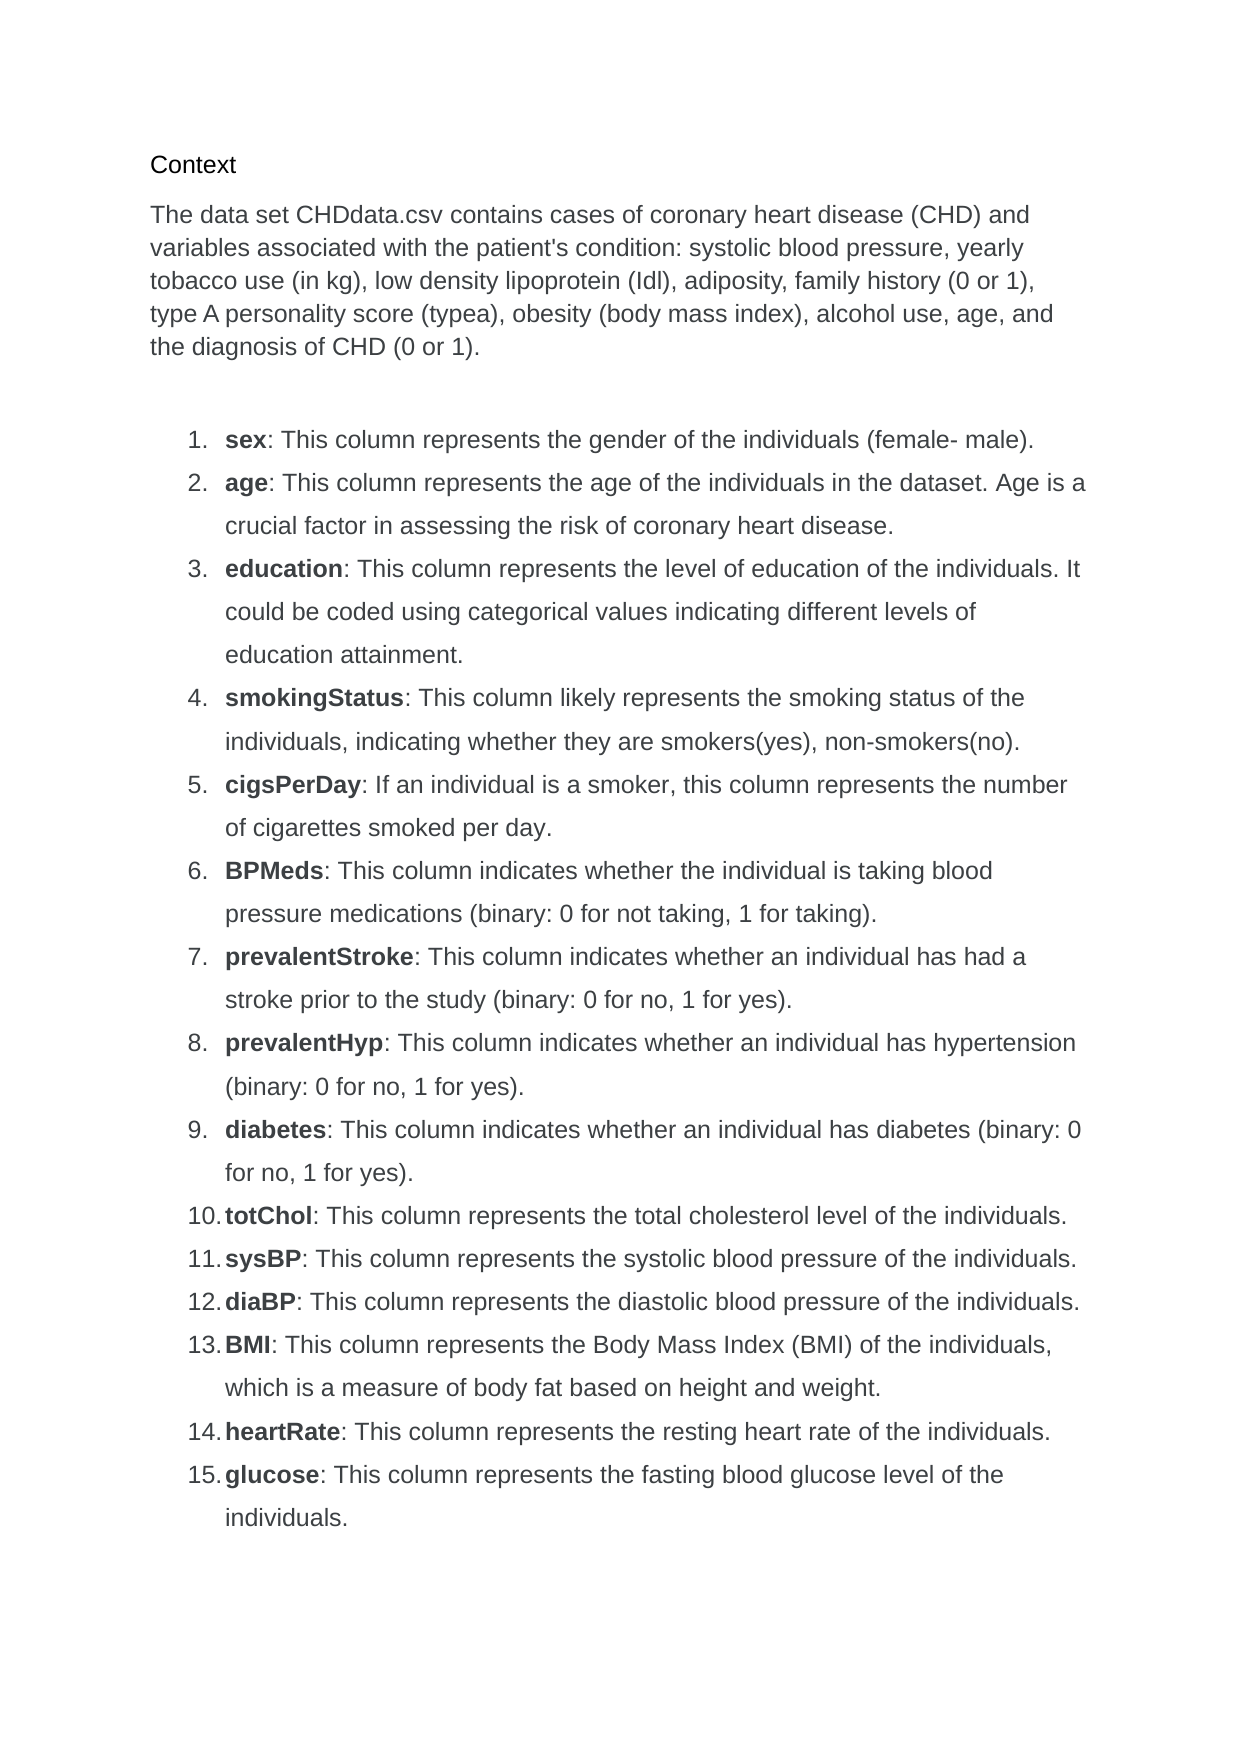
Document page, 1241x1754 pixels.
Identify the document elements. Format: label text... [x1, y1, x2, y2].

list cigsPerDay: If an individual is a smoker, this column represents the number of cigarettes smoked per day. [187, 769, 1090, 841]
list prevalentStroke: This column indicates whether an individual has had a stroke prior to the study (binary: 0 for no, 1 for yes). [187, 942, 1090, 1014]
list diaBP: This column represents the diastolic blood pressure of the individuals. [187, 1287, 1090, 1316]
list totChol: This column represents the total cholesterol level of the individuals. [187, 1201, 1090, 1229]
list BPMeds: This column indicates whether the individual is taking blood pressure medications (binary: 0 for not taking, 1 for taking). [187, 856, 1090, 928]
text The data set CHDdata.csv contains cases of coronary heart disease (CHD) and variables associated with the patient's condition: systolic blood pressure, yearly tobacco use (in kg), low density lipoprotein (Idl), adiposity, family history (0 or 1), type A personality score (typea), obesity (body mass index), alcohol use, age, and the diagnosis of CHD (0 or 1). [150, 200, 1090, 361]
list education: This column represents the level of education of the individuals. It could be coded using categorical values indicating different levels of education attainment. [187, 554, 1090, 669]
list BMI: This column represents the Body Mass Index (BMI) of the individuals, which is a measure of body fat based on height and weight. [187, 1330, 1090, 1402]
list heartRate: This column represents the resting heart rate of the individuals. [187, 1416, 1090, 1445]
text Context [150, 150, 1090, 179]
list sysBP: This column represents the systolic blood pressure of the individuals. [187, 1244, 1090, 1273]
list age: This column represents the age of the individuals in the dataset. Age is a crucial factor in assessing the risk of coronary heart disease. [187, 468, 1090, 539]
list smokingStatus: This column likely represents the smoking status of the individuals, indicating whether they are smokers(yes), non-smokers(no). [187, 683, 1090, 755]
list sex: This column represents the gender of the individuals (female- male). [187, 424, 1090, 453]
list diabetes: This column indicates whether an individual has diabetes (binary: 0 for no, 1 for yes). [187, 1114, 1090, 1186]
list prevalentHyp: This column indicates whether an individual has hypertension (binary: 0 for no, 1 for yes). [187, 1028, 1090, 1100]
list glucose: This column represents the fasting blood glucose level of the individuals. [187, 1459, 1090, 1531]
